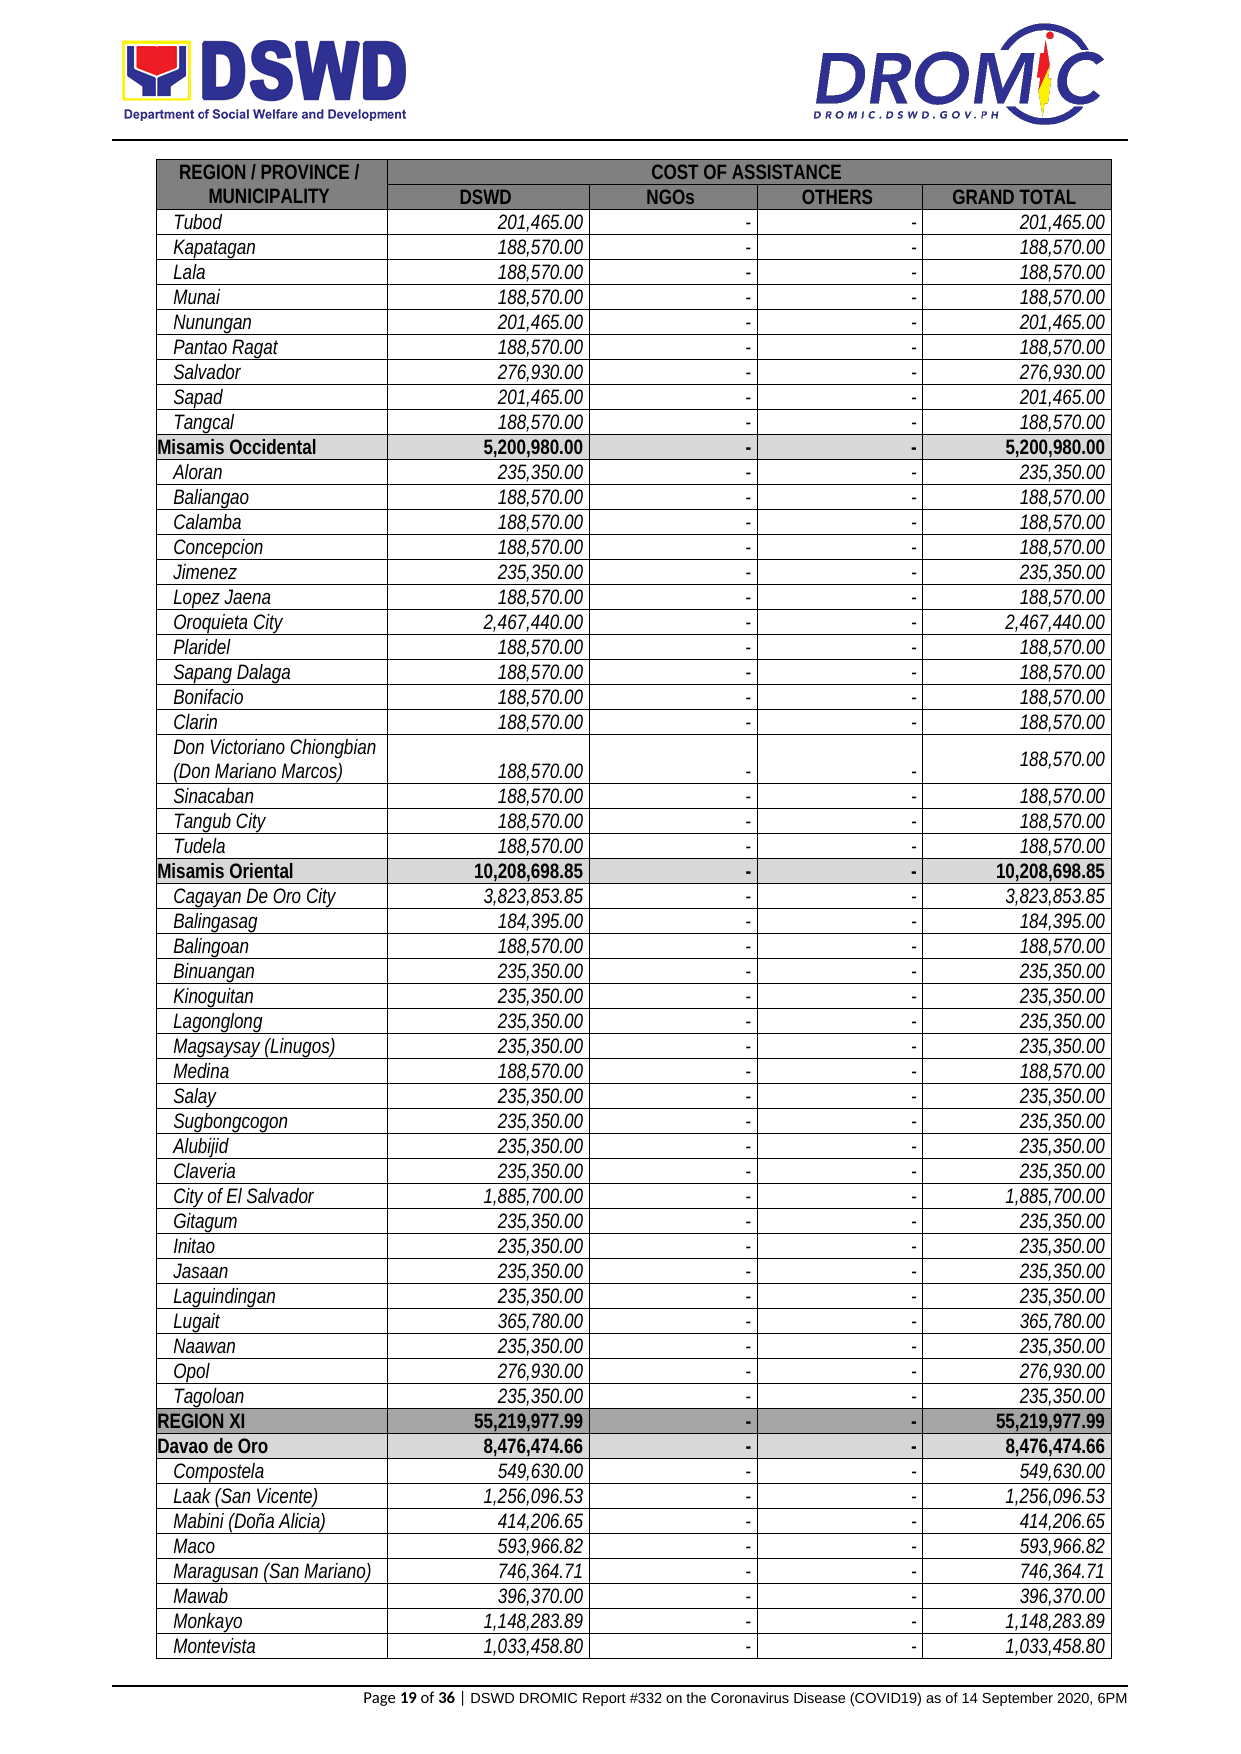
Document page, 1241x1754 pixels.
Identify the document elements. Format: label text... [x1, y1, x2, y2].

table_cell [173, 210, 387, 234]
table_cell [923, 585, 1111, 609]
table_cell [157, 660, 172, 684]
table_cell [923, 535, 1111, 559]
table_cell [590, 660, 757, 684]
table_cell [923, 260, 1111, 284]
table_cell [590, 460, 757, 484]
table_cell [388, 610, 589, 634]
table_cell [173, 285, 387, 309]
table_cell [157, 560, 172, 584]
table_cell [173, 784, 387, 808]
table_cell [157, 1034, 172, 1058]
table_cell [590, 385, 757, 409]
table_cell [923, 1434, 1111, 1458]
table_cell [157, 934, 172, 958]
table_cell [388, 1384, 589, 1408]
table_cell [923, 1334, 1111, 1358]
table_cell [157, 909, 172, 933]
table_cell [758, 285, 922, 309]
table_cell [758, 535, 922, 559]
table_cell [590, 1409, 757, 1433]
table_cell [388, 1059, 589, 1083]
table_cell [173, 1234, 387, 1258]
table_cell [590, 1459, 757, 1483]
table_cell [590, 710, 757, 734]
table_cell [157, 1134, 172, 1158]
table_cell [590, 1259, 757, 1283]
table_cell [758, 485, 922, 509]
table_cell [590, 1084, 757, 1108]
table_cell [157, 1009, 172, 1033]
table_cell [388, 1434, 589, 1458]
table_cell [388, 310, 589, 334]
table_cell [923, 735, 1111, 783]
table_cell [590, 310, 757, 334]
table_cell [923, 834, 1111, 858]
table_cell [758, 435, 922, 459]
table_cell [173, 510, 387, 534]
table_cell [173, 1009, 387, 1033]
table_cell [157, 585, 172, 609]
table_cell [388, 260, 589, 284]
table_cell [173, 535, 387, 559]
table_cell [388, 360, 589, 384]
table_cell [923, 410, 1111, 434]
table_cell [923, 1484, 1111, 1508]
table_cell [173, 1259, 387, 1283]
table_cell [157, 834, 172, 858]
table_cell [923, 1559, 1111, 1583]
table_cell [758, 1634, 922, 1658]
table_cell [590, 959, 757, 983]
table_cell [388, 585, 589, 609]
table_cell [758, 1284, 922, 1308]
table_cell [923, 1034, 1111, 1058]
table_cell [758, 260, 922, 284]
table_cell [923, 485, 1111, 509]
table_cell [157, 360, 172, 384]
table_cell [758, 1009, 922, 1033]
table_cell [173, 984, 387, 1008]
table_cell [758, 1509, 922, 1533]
table_cell DSWD [388, 185, 589, 209]
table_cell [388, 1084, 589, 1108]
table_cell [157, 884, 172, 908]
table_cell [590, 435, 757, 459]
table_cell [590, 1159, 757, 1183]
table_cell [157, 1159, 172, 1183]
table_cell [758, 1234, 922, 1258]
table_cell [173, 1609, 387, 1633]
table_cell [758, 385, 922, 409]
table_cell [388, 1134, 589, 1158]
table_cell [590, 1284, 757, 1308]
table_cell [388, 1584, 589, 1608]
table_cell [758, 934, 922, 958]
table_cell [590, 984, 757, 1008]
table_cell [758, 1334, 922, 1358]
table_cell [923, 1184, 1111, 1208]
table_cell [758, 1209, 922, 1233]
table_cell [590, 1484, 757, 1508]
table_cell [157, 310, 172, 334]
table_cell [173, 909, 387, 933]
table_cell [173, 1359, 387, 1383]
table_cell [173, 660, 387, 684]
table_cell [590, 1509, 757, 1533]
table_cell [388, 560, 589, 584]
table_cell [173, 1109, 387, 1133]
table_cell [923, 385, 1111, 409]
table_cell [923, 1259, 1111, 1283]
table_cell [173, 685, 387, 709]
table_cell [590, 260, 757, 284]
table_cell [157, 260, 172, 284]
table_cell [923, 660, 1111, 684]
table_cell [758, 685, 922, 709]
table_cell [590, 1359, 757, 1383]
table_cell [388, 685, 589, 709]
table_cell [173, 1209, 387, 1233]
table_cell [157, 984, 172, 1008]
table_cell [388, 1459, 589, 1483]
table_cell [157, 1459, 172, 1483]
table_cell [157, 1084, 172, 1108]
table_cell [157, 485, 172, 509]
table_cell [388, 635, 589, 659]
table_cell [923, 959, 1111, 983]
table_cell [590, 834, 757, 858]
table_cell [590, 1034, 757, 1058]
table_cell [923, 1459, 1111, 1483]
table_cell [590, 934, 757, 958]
table_cell NGOs [590, 185, 757, 209]
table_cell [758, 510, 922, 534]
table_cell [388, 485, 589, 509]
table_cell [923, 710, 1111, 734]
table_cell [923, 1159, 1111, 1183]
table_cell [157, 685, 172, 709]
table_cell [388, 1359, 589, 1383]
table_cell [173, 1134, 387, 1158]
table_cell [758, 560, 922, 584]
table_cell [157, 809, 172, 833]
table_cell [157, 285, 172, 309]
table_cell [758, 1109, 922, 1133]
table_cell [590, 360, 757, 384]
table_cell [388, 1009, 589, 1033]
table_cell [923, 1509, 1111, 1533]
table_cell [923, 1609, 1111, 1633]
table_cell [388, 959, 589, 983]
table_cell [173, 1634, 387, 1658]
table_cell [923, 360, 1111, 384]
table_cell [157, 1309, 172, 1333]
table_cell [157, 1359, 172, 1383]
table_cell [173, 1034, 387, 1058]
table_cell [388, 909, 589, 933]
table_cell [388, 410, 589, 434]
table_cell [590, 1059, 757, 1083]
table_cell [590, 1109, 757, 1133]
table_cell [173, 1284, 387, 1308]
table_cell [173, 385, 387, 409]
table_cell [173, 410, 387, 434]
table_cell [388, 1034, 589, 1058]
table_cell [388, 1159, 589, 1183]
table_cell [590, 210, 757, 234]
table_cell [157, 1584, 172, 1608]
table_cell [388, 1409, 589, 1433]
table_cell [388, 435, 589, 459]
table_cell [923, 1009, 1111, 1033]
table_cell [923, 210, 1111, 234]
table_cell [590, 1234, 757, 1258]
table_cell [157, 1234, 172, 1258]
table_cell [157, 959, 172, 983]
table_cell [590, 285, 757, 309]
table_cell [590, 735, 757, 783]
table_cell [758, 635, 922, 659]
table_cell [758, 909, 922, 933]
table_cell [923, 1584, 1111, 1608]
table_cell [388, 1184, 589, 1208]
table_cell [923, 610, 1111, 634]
table_header REGION / PROVINCE / MUNICIPALITY [157, 160, 387, 209]
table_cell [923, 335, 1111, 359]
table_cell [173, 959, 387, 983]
picture [112, 37, 416, 125]
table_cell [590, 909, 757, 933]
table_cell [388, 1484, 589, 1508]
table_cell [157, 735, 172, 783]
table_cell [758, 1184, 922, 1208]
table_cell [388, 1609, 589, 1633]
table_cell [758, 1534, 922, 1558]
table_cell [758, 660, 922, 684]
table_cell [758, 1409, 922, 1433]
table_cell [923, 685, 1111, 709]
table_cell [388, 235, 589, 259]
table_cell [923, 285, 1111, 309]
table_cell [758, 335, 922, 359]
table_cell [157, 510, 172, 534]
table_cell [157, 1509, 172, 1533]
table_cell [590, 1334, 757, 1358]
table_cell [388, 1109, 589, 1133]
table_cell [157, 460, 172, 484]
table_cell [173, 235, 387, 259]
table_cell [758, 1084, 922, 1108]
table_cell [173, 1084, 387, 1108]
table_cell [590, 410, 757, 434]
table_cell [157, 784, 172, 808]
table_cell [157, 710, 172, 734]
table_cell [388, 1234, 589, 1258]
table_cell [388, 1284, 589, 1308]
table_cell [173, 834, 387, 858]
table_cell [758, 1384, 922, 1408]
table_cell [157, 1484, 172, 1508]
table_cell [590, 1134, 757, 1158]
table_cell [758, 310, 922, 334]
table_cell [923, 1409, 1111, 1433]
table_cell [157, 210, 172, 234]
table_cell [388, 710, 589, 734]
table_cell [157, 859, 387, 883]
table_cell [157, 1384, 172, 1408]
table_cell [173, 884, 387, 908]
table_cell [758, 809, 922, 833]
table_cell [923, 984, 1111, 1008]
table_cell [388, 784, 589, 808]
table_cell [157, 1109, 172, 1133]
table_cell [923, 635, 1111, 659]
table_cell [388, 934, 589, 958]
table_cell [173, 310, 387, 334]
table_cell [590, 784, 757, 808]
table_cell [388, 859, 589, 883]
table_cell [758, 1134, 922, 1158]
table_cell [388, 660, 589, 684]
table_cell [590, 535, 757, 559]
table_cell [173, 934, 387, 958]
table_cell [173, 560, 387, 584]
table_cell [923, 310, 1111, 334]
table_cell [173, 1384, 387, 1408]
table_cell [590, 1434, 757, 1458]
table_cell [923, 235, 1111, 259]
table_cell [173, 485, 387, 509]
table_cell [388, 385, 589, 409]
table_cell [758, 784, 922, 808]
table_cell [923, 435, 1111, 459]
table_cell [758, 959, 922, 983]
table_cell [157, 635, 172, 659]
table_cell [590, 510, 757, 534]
table_cell OTHERS [758, 185, 922, 209]
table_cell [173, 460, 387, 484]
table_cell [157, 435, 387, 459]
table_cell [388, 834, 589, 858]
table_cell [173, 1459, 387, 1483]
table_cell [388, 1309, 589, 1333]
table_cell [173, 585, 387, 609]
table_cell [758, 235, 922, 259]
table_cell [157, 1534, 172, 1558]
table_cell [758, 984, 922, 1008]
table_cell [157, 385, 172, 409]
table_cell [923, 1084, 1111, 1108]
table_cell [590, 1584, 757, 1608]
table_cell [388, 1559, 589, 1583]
picture [781, 23, 1133, 125]
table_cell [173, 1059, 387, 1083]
table_header COST OF ASSISTANCE [388, 160, 1111, 184]
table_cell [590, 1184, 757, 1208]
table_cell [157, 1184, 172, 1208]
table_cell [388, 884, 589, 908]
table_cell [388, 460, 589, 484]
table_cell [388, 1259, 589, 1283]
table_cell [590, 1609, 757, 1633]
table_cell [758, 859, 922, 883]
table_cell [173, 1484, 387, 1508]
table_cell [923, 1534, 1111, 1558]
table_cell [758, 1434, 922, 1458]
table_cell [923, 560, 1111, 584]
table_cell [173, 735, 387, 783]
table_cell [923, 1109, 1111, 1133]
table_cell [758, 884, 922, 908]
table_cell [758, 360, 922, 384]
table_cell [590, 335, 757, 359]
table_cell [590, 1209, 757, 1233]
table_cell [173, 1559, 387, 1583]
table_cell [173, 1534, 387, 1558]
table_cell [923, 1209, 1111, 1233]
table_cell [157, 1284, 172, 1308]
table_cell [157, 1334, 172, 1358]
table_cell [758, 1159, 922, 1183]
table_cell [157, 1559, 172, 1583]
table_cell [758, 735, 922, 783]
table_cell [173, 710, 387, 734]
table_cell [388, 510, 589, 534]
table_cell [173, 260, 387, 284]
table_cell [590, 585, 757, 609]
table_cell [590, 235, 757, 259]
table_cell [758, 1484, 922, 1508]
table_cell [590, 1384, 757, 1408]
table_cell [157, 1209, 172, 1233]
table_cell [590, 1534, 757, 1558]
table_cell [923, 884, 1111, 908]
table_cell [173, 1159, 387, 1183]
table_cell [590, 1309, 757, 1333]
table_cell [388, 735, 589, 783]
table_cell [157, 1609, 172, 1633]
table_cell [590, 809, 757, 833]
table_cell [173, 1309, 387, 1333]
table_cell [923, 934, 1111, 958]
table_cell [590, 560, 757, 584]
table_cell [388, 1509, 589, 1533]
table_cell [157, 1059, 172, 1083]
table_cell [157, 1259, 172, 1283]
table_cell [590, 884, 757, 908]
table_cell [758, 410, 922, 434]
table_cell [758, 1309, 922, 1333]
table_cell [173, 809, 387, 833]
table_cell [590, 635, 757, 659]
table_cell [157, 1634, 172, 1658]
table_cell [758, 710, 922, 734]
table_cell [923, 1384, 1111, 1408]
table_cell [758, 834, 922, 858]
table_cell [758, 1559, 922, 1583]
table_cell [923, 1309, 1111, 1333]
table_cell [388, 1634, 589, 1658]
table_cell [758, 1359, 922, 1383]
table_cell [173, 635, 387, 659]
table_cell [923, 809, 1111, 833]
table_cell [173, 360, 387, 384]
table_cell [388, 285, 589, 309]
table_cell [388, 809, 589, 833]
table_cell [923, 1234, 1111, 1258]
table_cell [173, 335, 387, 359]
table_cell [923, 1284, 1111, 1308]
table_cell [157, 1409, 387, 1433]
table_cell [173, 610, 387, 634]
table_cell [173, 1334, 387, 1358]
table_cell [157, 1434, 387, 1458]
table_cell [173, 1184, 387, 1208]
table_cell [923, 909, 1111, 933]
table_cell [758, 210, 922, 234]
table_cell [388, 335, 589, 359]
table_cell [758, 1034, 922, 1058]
table_cell GRAND TOTAL [923, 185, 1111, 209]
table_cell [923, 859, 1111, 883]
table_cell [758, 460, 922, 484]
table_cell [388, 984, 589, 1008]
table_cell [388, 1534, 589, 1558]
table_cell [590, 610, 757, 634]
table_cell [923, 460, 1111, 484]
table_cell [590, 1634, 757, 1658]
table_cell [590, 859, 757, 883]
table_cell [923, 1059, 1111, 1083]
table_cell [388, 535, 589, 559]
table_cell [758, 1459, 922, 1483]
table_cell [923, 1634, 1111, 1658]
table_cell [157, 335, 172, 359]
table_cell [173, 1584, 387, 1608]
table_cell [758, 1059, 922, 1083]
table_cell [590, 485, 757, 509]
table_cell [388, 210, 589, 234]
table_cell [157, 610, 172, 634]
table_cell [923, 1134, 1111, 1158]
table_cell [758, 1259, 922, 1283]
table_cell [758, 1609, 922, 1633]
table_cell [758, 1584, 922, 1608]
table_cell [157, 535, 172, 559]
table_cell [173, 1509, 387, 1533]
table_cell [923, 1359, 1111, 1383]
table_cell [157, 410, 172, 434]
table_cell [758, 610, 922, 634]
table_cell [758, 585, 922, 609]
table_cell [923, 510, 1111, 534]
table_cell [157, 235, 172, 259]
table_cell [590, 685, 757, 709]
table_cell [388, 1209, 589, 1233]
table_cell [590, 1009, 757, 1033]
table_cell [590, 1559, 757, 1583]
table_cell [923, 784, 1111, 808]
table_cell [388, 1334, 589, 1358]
